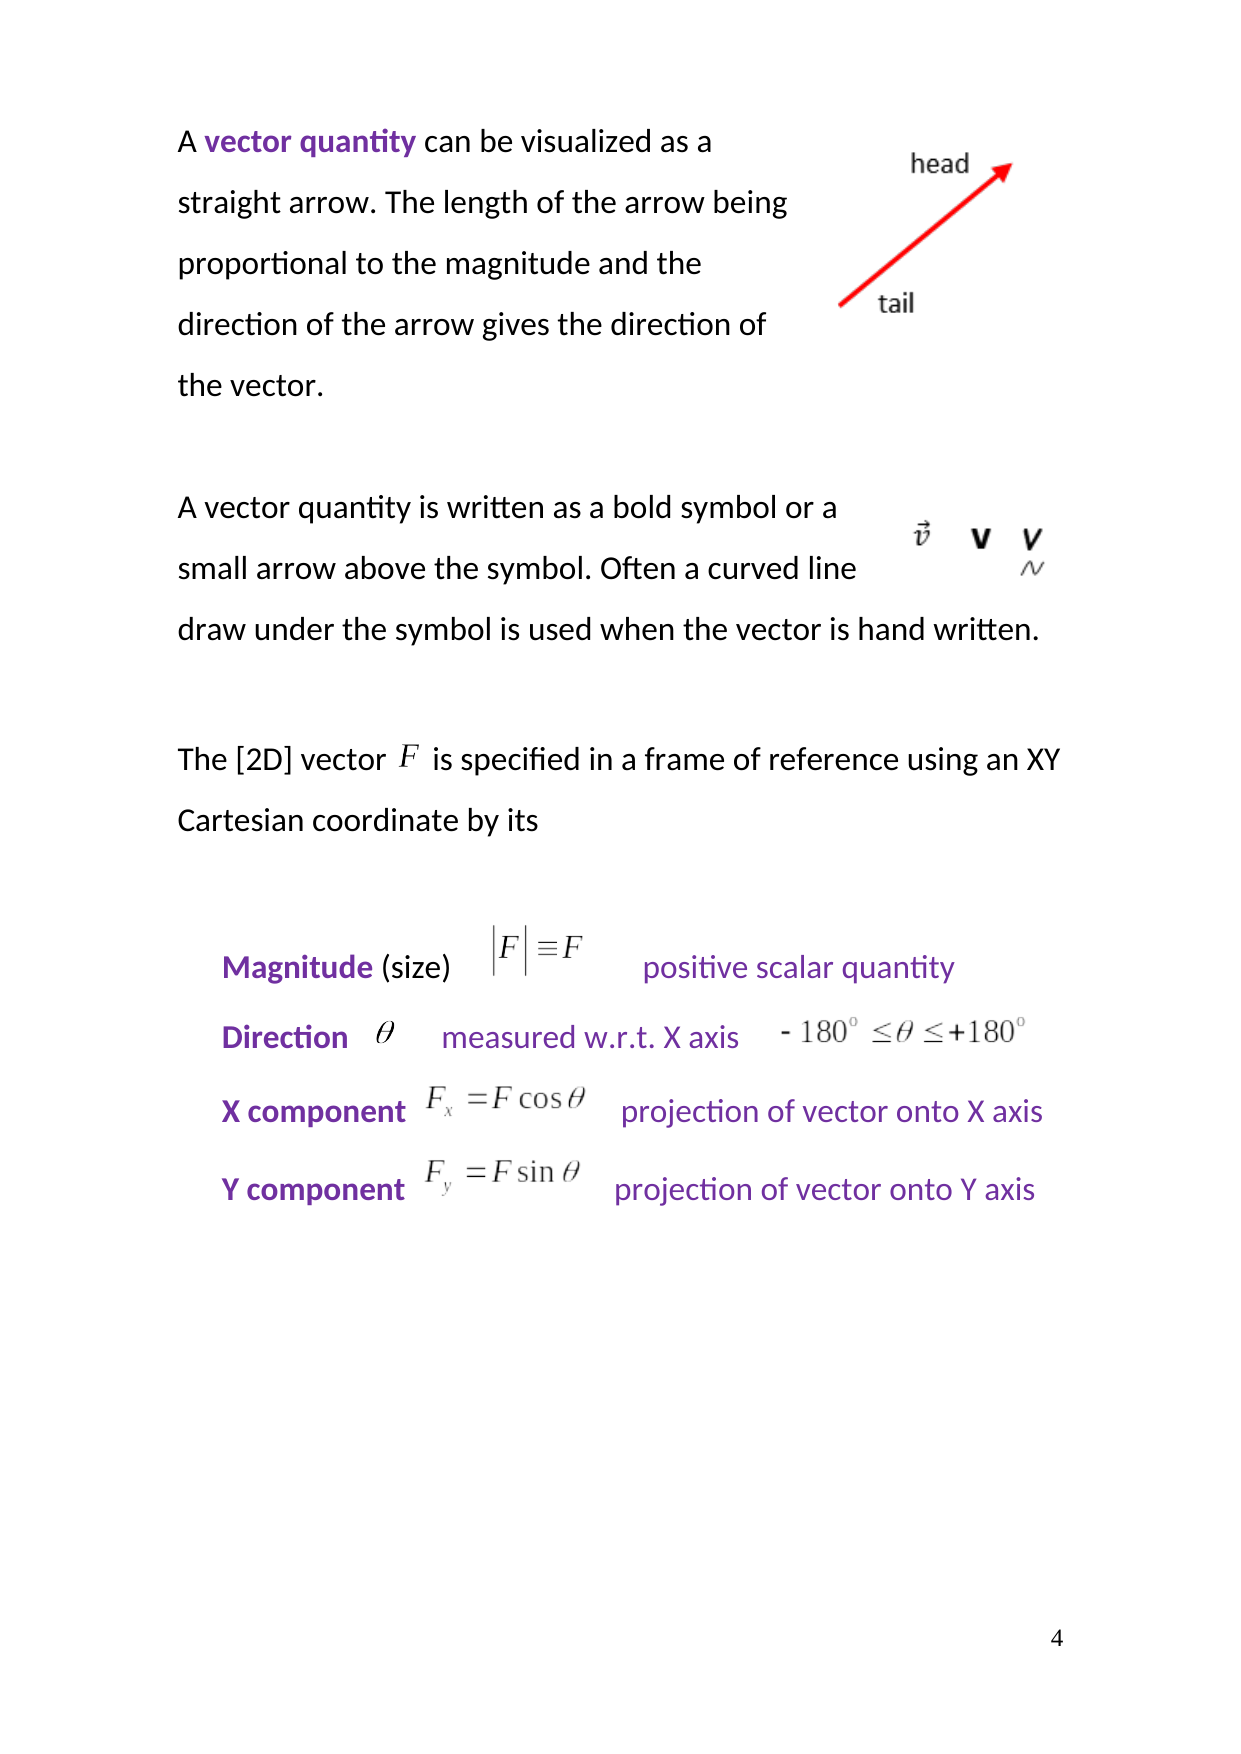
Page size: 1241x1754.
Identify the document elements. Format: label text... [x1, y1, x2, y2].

picture [886, 497, 1066, 586]
text Direction measured w.r.t. X axis [222, 1007, 1063, 1057]
text X component projection of vector onto X axis [222, 1077, 1063, 1131]
text The [2D] vector is specified in a frame of reference using an XY Cartesian coordinate by its [177, 731, 1063, 840]
text A vector quantity can be visualized as a straight arrow. The length of the arrow being proportional to the magnitude and the direction of the arrow gives the direction of the vector. [177, 120, 1063, 405]
text Magnitude (size) positive scalar quantity [222, 921, 1063, 986]
text Y component projection of vector onto Y axis [222, 1151, 1063, 1209]
text A vector quantity is written as a bold symbol or a small arrow above the symbol. Often a curved line draw under the symbol is used when the vector is hand written. [177, 486, 1063, 649]
picture [837, 132, 1034, 340]
